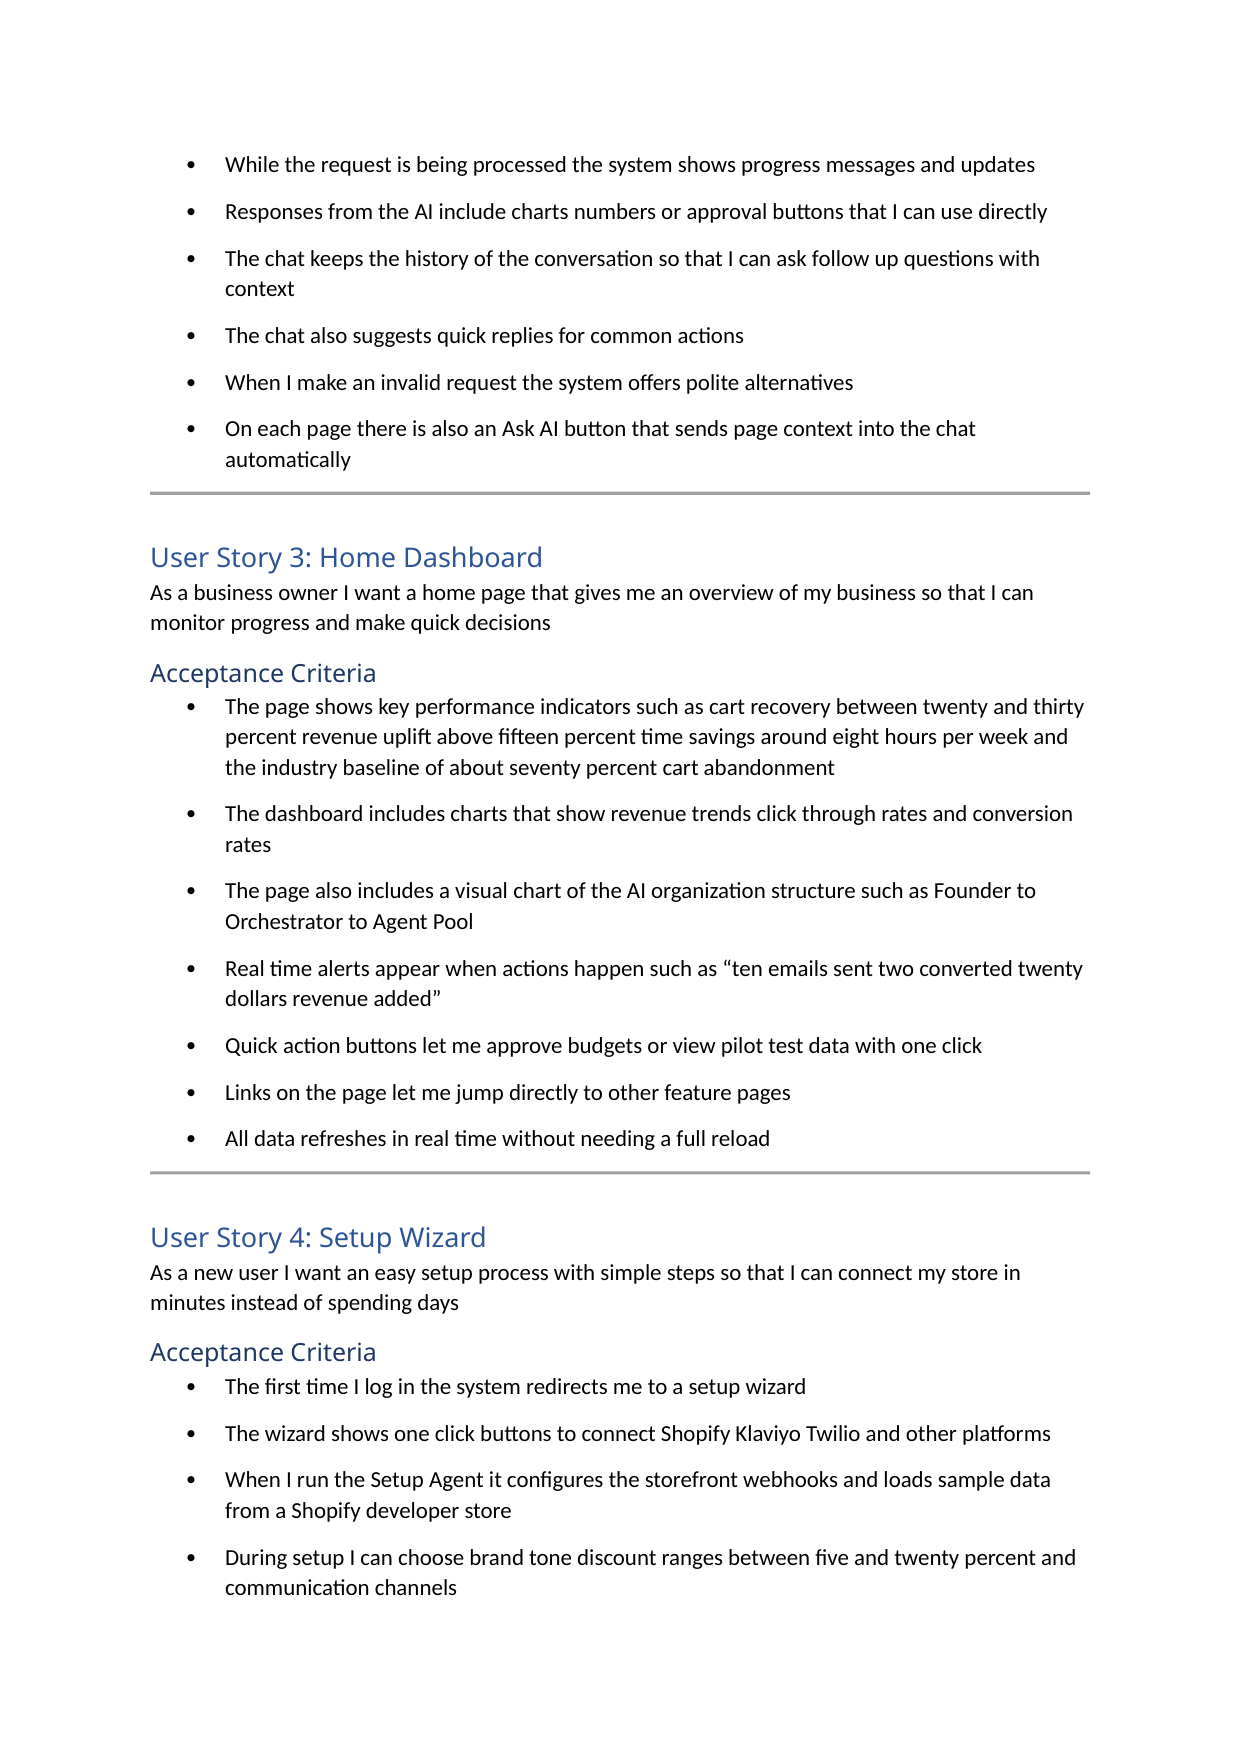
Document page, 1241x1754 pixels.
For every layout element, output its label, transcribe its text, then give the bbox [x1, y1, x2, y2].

subtitle User Story 3: Home Dashboard [150, 538, 1090, 575]
text As a business owner I want a home page that gives me an overview of my business so that I can monitor progress and make quick decisions [150, 578, 1090, 637]
list The wizard shows one click buttons to connect Shopify Klaviyo Twilio and other platforms [187, 1419, 1090, 1447]
list The page shows key performance indicators such as cart recovery between twenty and thirty percent revenue uplift above fifteen percent time savings around eight hours per week and the industry baseline of about seventy percent cart abandonment [187, 692, 1090, 781]
text As a new user I want an easy setup process with simple steps so that I can connect my store in minutes instead of spending days [150, 1258, 1090, 1316]
list Links on the page let me jump directly to other feature pages [187, 1078, 1090, 1106]
subtitle Acceptance Criteria [150, 1335, 1090, 1369]
subtitle Acceptance Criteria [150, 655, 1090, 689]
list On each page there is also an Ask AI button that sends page context into the chat automatically [187, 414, 1090, 473]
list Quick action buttons let me approve budgets or view pilot test data with one click [187, 1031, 1090, 1059]
list When I make an invalid request the system offers polite alternatives [187, 368, 1090, 396]
list Real time alerts appear when actions happen such as “ten emails sent two converted twenty dollars revenue added” [187, 954, 1090, 1012]
list Responses from the AI include charts numbers or approval buttons that I can use directly [187, 197, 1090, 225]
list While the request is being processed the system shows progress messages and updates [187, 150, 1090, 178]
list When I run the Setup Agent it configures the storefront webhooks and loads sample data from a Shopify developer store [187, 1466, 1090, 1524]
list The chat keeps the history of the conversation so that I can ask follow up questions with context [187, 244, 1090, 302]
list During setup I can choose brand tone discount ranges between five and twenty percent and communication channels [187, 1543, 1090, 1601]
list The page also includes a visual chart of the AI organization structure such as Founder to Orchestrator to Agent Pool [187, 877, 1090, 935]
list The dashboard includes charts that show revenue trends click through rates and conversion rates [187, 799, 1090, 858]
subtitle User Story 4: Setup Wizard [150, 1218, 1090, 1255]
list The chat also suggests quick replies for common actions [187, 321, 1090, 349]
list The first time I log in the system redirects me to a setup wizard [187, 1372, 1090, 1400]
list All data refreshes in real time without needing a full reload [187, 1124, 1090, 1152]
